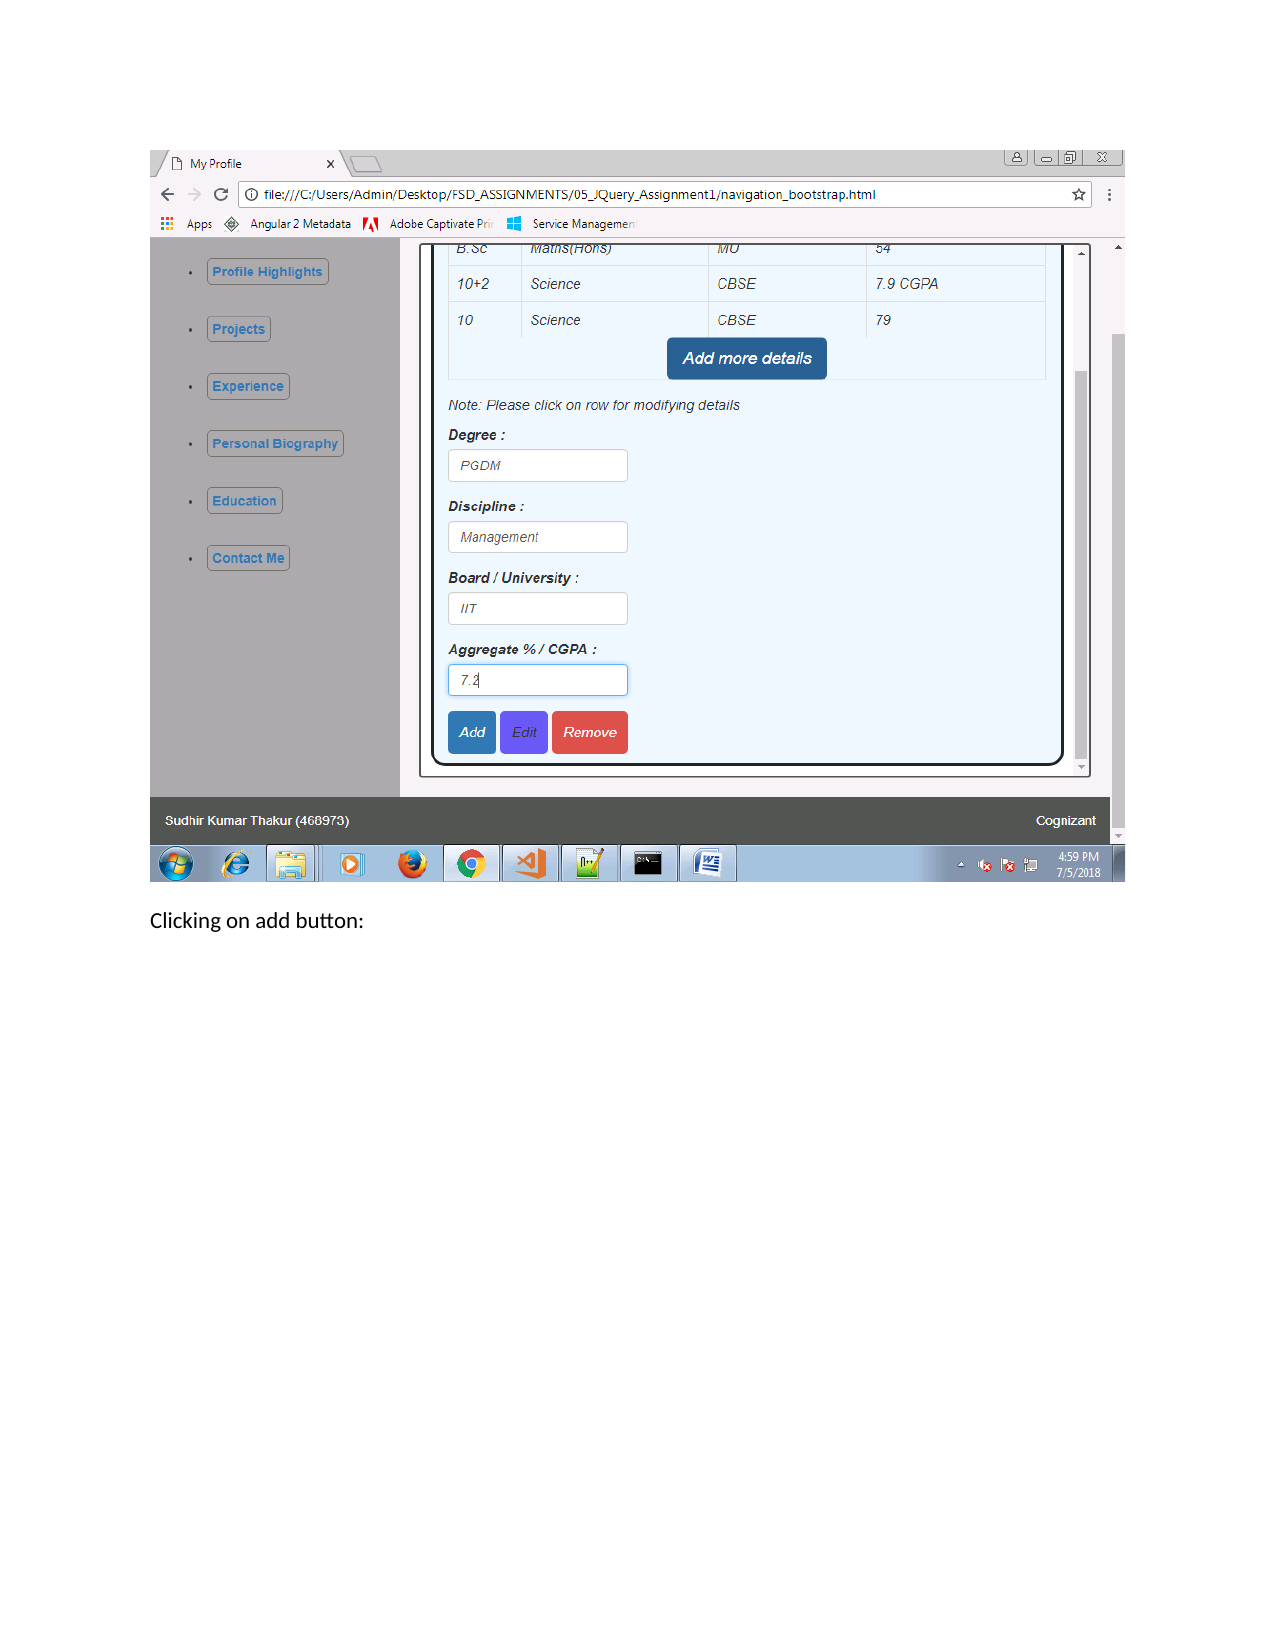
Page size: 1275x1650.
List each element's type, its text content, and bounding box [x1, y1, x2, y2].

picture [150, 150, 1125, 882]
text Clicking on add button: [150, 906, 1125, 934]
